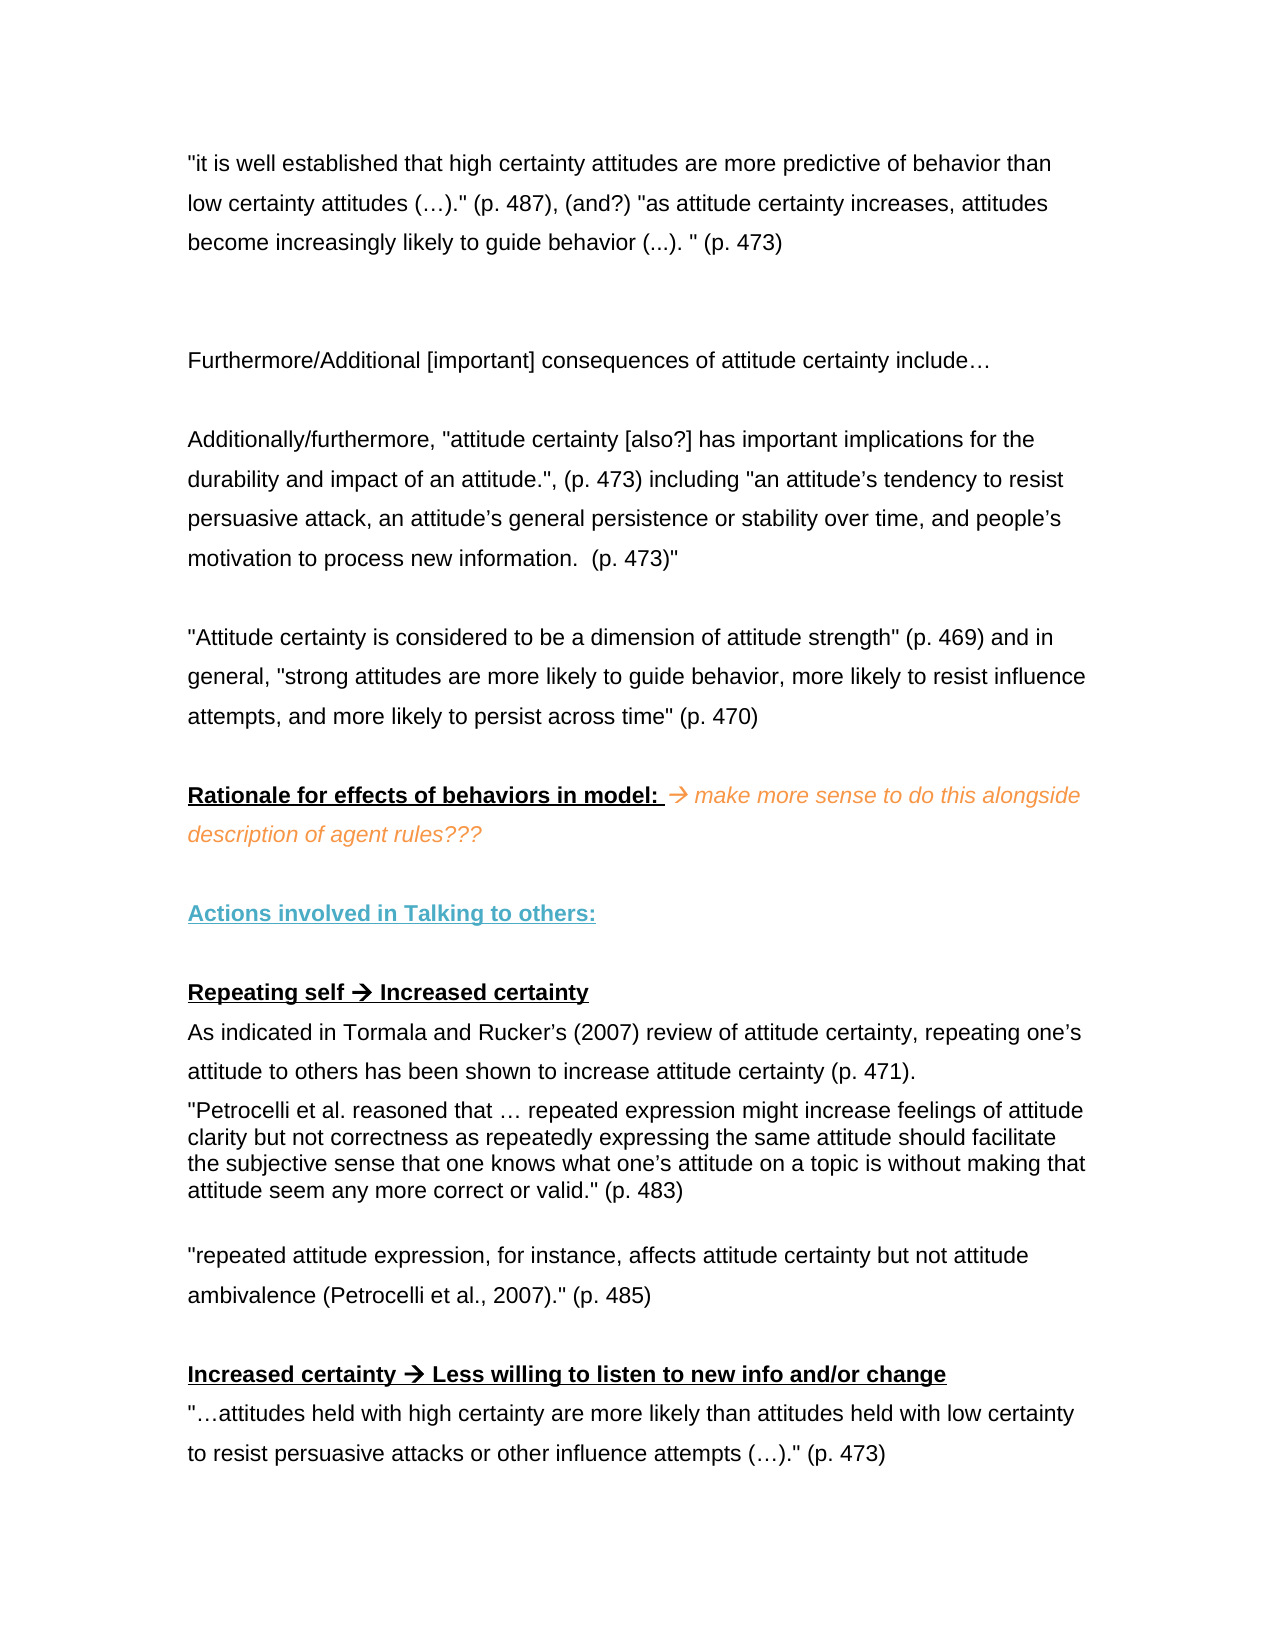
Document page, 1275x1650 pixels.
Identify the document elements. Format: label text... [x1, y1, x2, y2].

text Furthermore/Additional [important] consequences of attitude certainty include… [187, 347, 1087, 374]
text "Attitude certainty is considered to be a dimension of attitude strength" (p. 469) and in general, "strong attitudes are more likely to guide behavior, more likely to resist influence attempts, and more likely to persist across time" (p. 470) [187, 624, 1087, 729]
text Increased certainty Less willing to listen to new info and/or change [187, 1361, 1087, 1387]
text Repeating self Increased certainty [187, 979, 1087, 1005]
text "Petrocelli et al. reasoned that … repeated expression might increase feelings of attitude clarity but not correctness as repeatedly expressing the same attitude should facilitate the subjective sense that one knows what one’s attitude on a topic is without making that attitude seem any more correct or valid." (p. 483) [187, 1097, 1087, 1203]
text "repeated attitude expression, for instance, affects attitude certainty but not attitude ambivalence (Petrocelli et al., 2007)." (p. 485) [187, 1242, 1087, 1308]
text Actions involved in Talking to others: [187, 900, 1087, 926]
text As indicated in Tormala and Rucker’s (2007) review of attitude certainty, repeating one’s attitude to others has been shown to increase attitude certainty (p. 471). [187, 1018, 1087, 1084]
text Rationale for effects of behaviors in model: make more sense to do this alongside description of agent rules??? [187, 782, 1087, 847]
text "…attitudes held with high certainty are more likely than attitudes held with low certainty to resist persuasive attacks or other influence attempts (…)." (p. 473) [187, 1400, 1087, 1466]
text Additionally/furthermore, "attitude certainty [also?] has important implications for the durability and impact of an attitude.", (p. 473) including "an attitude’s tendency to resist persuasive attack, an attitude’s general persistence or stability over time, and people’s motivation to process new information. (p. 473)" [187, 426, 1087, 571]
